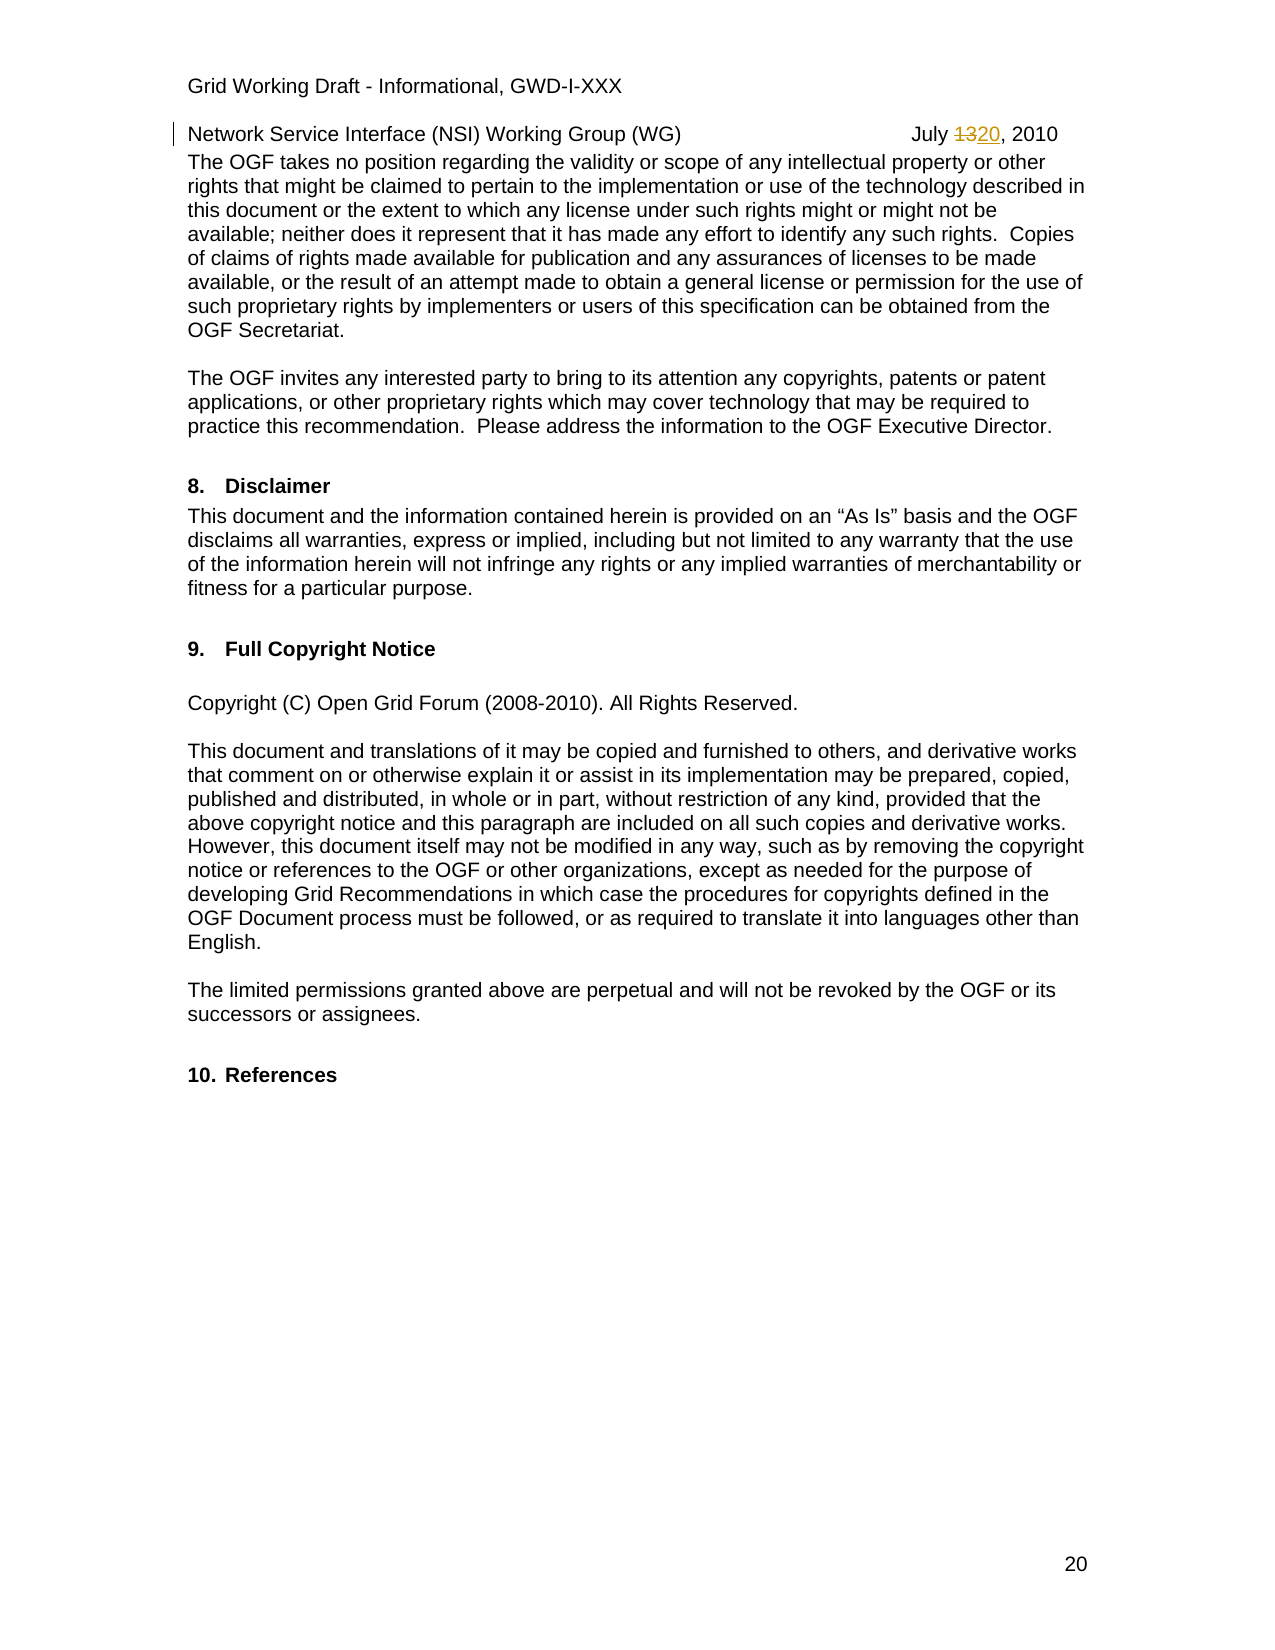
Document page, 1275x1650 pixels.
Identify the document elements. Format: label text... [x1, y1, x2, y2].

subtitle References [187, 1062, 1087, 1086]
subtitle Disclaimer [187, 474, 1087, 498]
text This document and translations of it may be copied and furnished to others, and derivative works that comment on or otherwise explain it or assist in its implementation may be prepared, copied, published and distributed, in whole or in part, without restriction of any kind, provided that the above copyright notice and this paragraph are included on all such copies and derivative works. However, this document itself may not be modified in any way, such as by removing the copyright notice or references to the OGF or other organizations, except as needed for the purpose of developing Grid Recommendations in which case the procedures for copyrights defined in the OGF Document process must be followed, or as required to translate it into languages other than English. [187, 738, 1087, 954]
text The OGF invites any interested party to bring to its attention any copyrights, patents or patent applications, or other proprietary rights which may cover technology that may be required to practice this recommendation. Please address the information to the OGF Executive Director. [187, 366, 1087, 437]
subtitle Full Copyright Notice [187, 636, 1087, 660]
text This document and the information contained herein is provided on an “As Is” basis and the OGF disclaims all warranties, express or implied, including but not limited to any warranty that the use of the information herein will not infringe any rights or any implied warranties of merchantability or fitness for a particular purpose. [187, 504, 1087, 600]
text The OGF takes no position regarding the validity or scope of any intellectual property or other rights that might be claimed to pertain to the implementation or use of the technology described in this document or the extent to which any license under such rights might or might not be available; neither does it represent that it has made any effort to identify any such rights. Copies of claims of rights made available for publication and any assurances of licenses to be made available, or the result of an attempt made to obtain a general license or permission for the use of such proprietary rights by implementers or users of this specification can be obtained from the OGF Secretariat. [187, 150, 1087, 342]
text Copyright (C) Open Grid Forum (2008-2010). All Rights Reserved. [187, 691, 1087, 714]
text The limited permissions granted above are perpetual and will not be revoked by the OGF or its successors or assignees. [187, 978, 1087, 1026]
